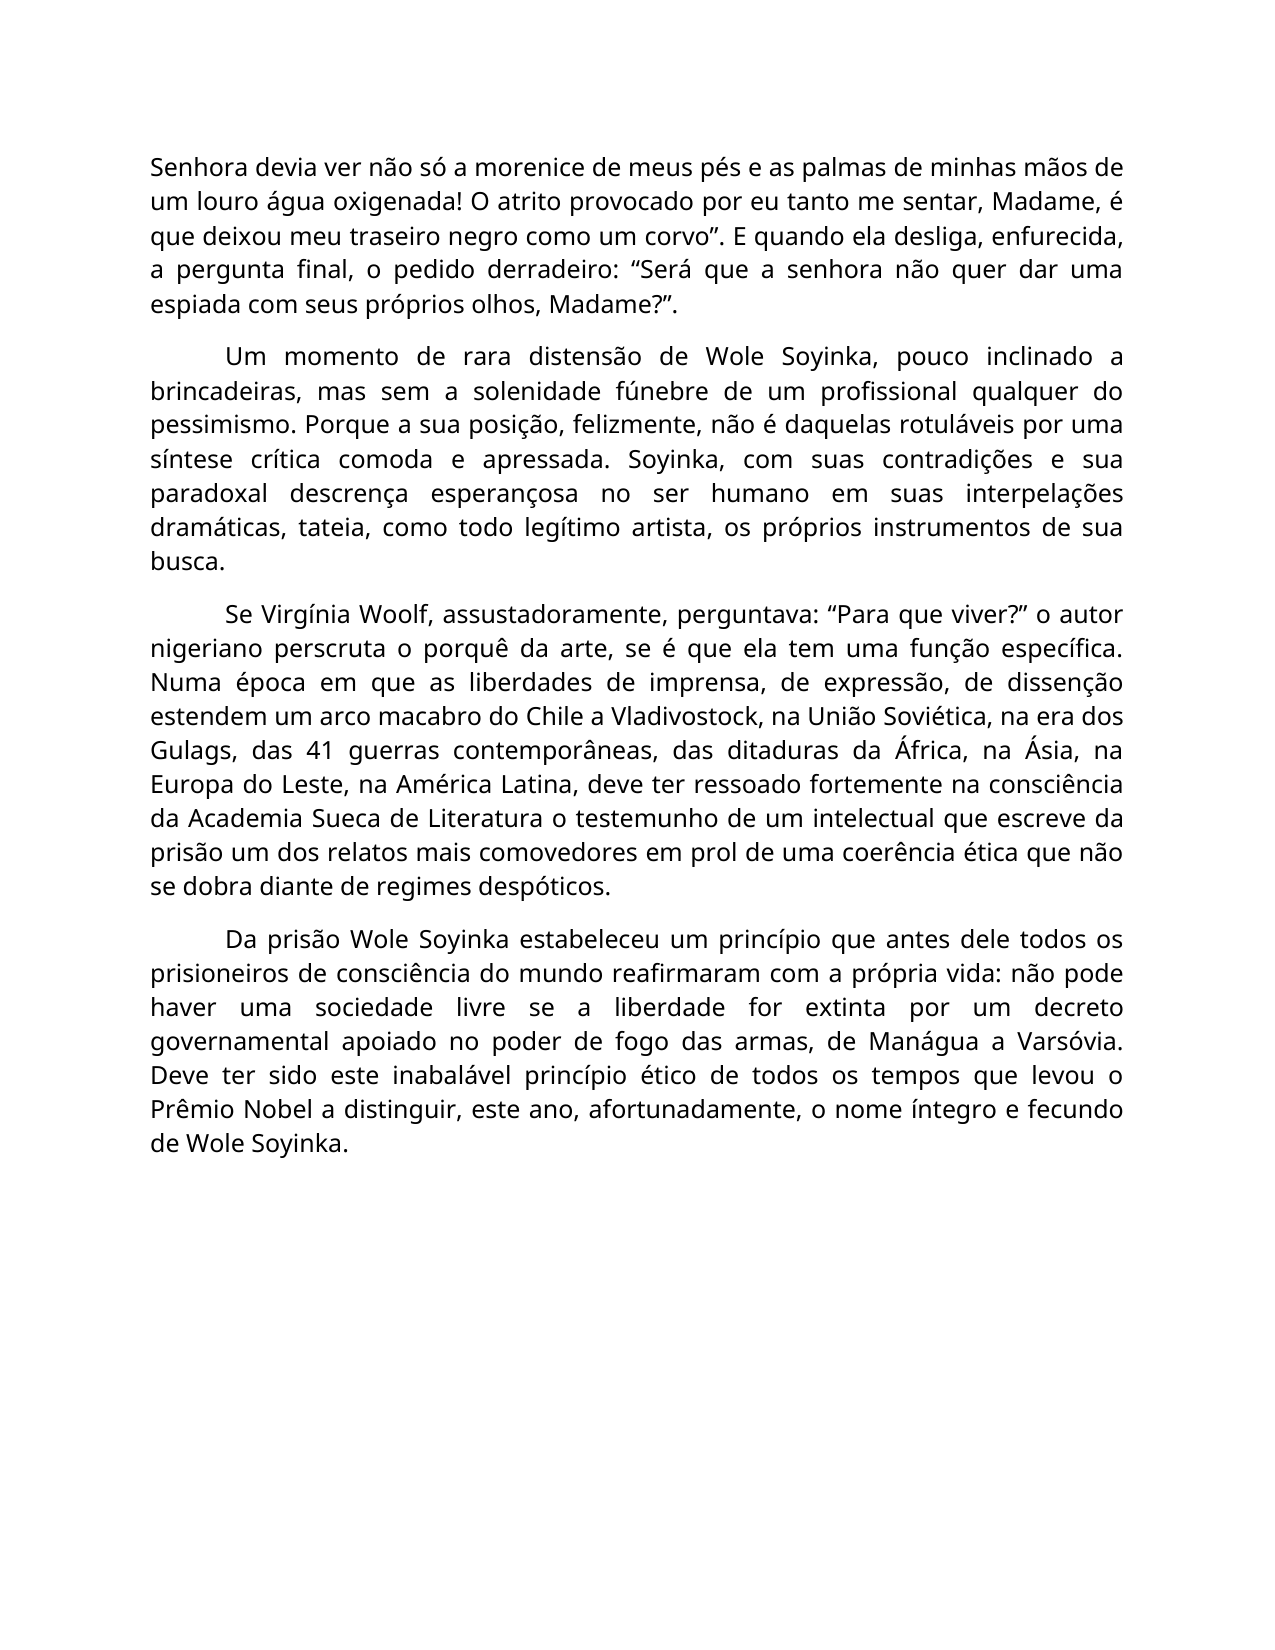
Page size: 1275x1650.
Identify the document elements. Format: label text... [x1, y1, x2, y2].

text Um momento de rara distensão de Wole Soyinka, pouco inclinado a brincadeiras, mas sem a solenidade fúnebre de um profissional qualquer do pessimismo. Porque a sua posição, felizmente, não é daquelas rotuláveis por uma síntese crítica comoda e apressada. Soyinka, com suas contradições e sua paradoxal descrença esperançosa no ser humano em suas interpelações dramáticas, tateia, como todo legítimo artista, os próprios instrumentos de sua busca. [150, 339, 1125, 577]
text Se Virgínia Woolf, assustadoramente, perguntava: “Para que viver?” o autor nigeriano perscruta o porquê da arte, se é que ela tem uma função específica. Numa época em que as liberdades de imprensa, de expressão, de dissenção estendem um arco macabro do Chile a Vladivostock, na União Soviética, na era dos Gulags, das 41 guerras contemporâneas, das ditaduras da África, na Ásia, na Europa do Leste, na América Latina, deve ter ressoado fortemente na consciência da Academia Sueca de Literatura o testemunho de um intelectual que escreve da prisão um dos relatos mais comovedores em prol de uma coerência ética que não se dobra diante de regimes despóticos. [150, 596, 1125, 903]
text Da prisão Wole Soyinka estabeleceu um princípio que antes dele todos os prisioneiros de consciência do mundo reafirmaram com a própria vida: não pode haver uma sociedade livre se a liberdade for extinta por um decreto governamental apoiado no poder de fogo das armas, de Manágua a Varsóvia. Deve ter sido este inabalável princípio ético de todos os tempos que levou o Prêmio Nobel a distinguir, este ano, afortunadamente, o nome íntegro e fecundo de Wole Soyinka. [150, 922, 1125, 1160]
